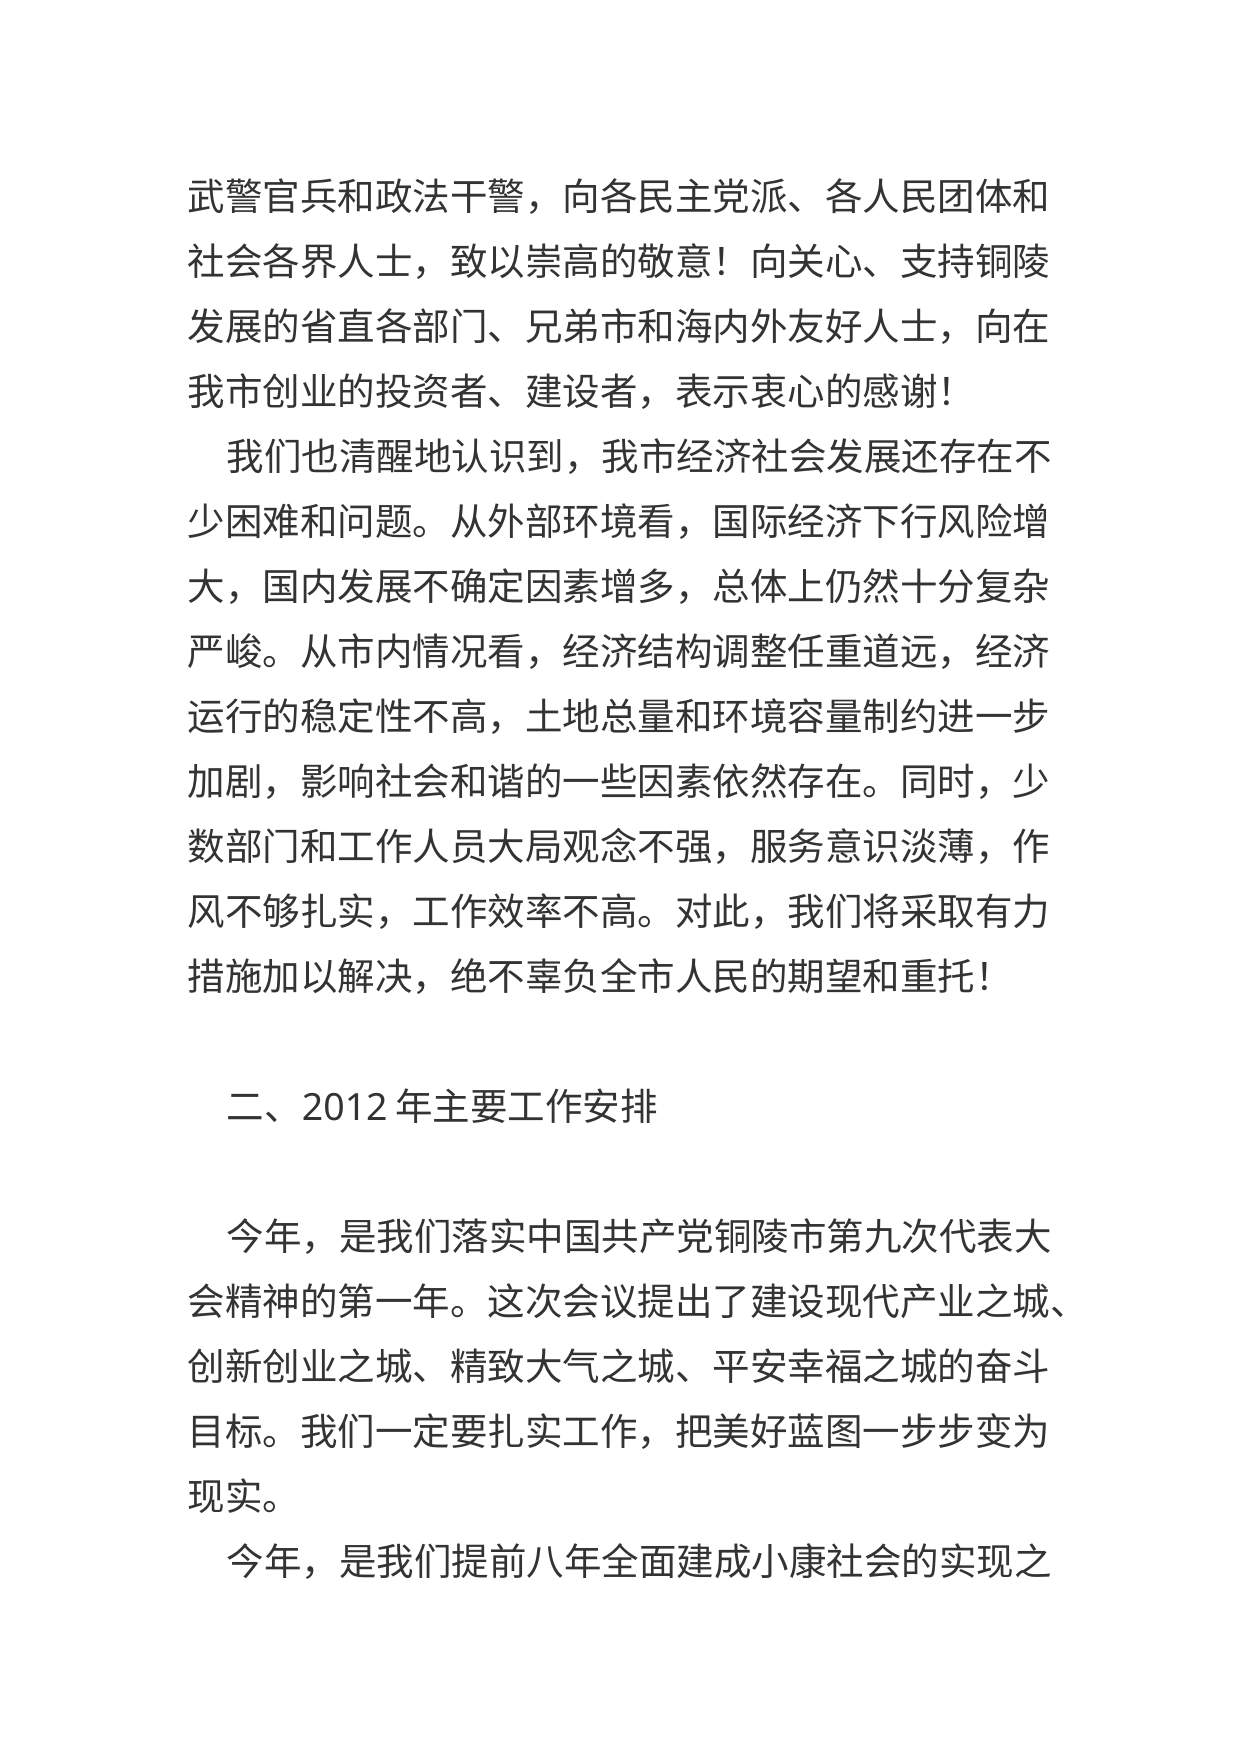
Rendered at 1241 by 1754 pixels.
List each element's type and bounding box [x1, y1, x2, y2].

text [187, 162, 1053, 1592]
